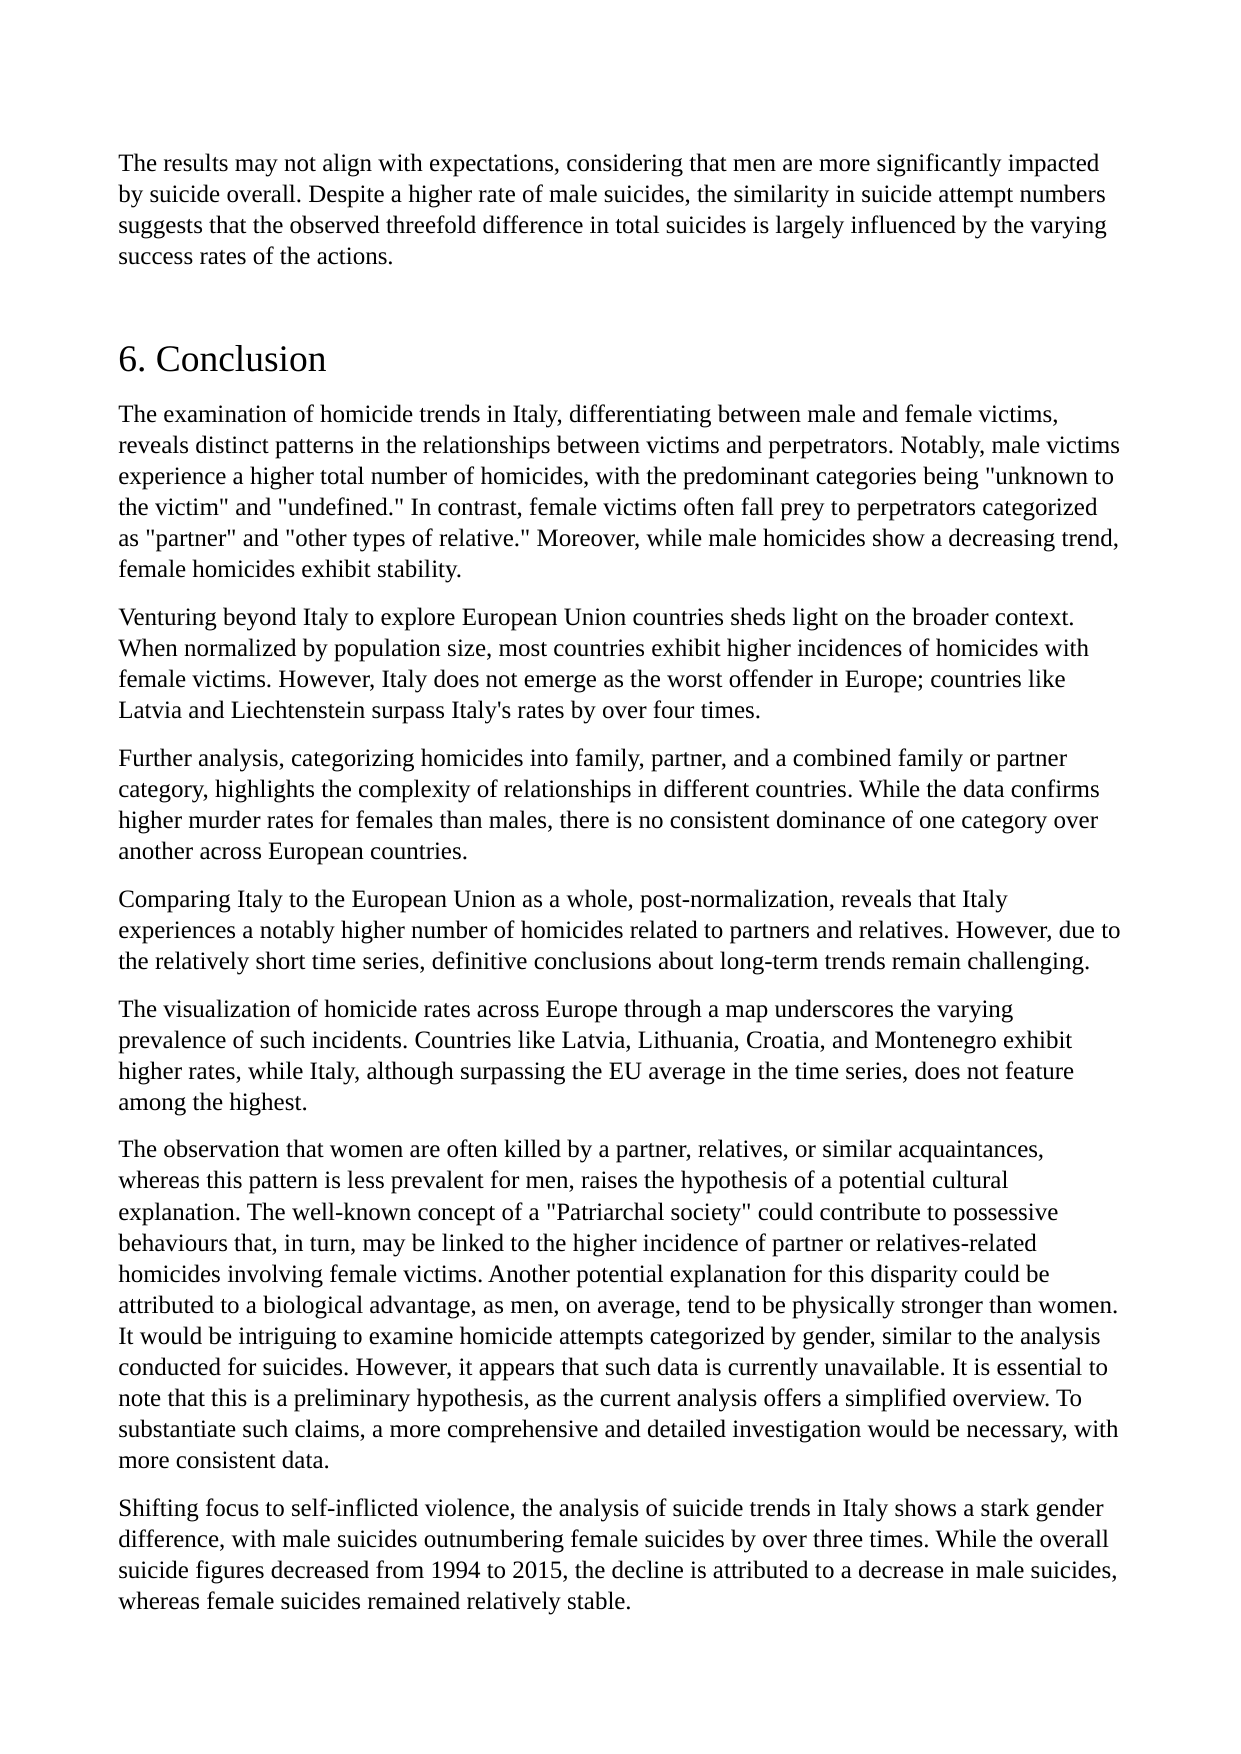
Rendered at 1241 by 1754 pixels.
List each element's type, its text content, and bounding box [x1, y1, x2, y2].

text Further analysis, categorizing homicides into family, partner, and a combined family or partner category, highlights the complexity of relationships in different countries. While the data confirms higher murder rates for females than males, there is no consistent dominance of one category over another across European countries. [118, 743, 1122, 865]
text The results may not align with expectations, considering that men are more significantly impacted by suicide overall. Despite a higher rate of male suicides, the similarity in suicide attempt numbers suggests that the observed threefold difference in total suicides is largely influenced by the varying success rates of the actions. [118, 148, 1122, 269]
text The observation that women are often killed by a partner, relatives, or similar acquaintances, whereas this pattern is less prevalent for men, raises the hypothesis of a potential cultural explanation. The well-known concept of a "Patriarchal society" could contribute to possessive behaviours that, in turn, may be linked to the higher incidence of partner or relatives-related homicides involving female victims. Another potential explanation for this disparity could be attributed to a biological advantage, as men, on average, tend to be physically stronger than women. It would be intriguing to examine homicide attempts categorized by gender, similar to the analysis conducted for suicides. However, it appears that such data is currently unavailable. It is essential to note that this is a preliminary hypothesis, as the current analysis offers a simplified overview. To substantiate such claims, a more comprehensive and detailed investigation would be necessary, with more consistent data. [118, 1134, 1122, 1474]
text 6. Conclusion [118, 336, 1122, 379]
text The examination of homicide trends in Italy, differentiating between male and female victims, reveals distinct patterns in the relationships between victims and perpetrators. Notably, male victims experience a higher total number of homicides, with the predominant categories being "unknown to the victim" and "undefined." In contrast, female victims often fall prey to perpetrators categorized as "partner" and "other types of relative." Moreover, while male homicides show a decreasing trend, female homicides exhibit stability. [118, 399, 1122, 583]
text Shifting focus to self-inflicted violence, the analysis of suicide trends in Italy shows a stark gender difference, with male suicides outnumbering female suicides by over three times. While the overall suicide figures decreased from 1994 to 2015, the decline is attributed to a decrease in male suicides, whereas female suicides remained relatively stable. [118, 1493, 1122, 1614]
text Comparing Italy to the European Union as a whole, post-normalization, reveals that Italy experiences a notably higher number of homicides related to partners and relatives. However, due to the relatively short time series, definitive conclusions about long-term trends remain challenging. [118, 884, 1122, 975]
text The visualization of homicide rates across Europe through a map underscores the varying prevalence of such incidents. Countries like Latvia, Lithuania, Croatia, and Montenegro exhibit higher rates, while Italy, although surpassing the EU average in the time series, does not feature among the highest. [118, 994, 1122, 1116]
text Venturing beyond Italy to explore European Union countries sheds light on the broader context. When normalized by population size, most countries exhibit higher incidences of homicides with female victims. However, Italy does not emerge as the worst offender in Europe; countries like Latvia and Liechtenstein surpass Italy's rates by over four times. [118, 602, 1122, 724]
